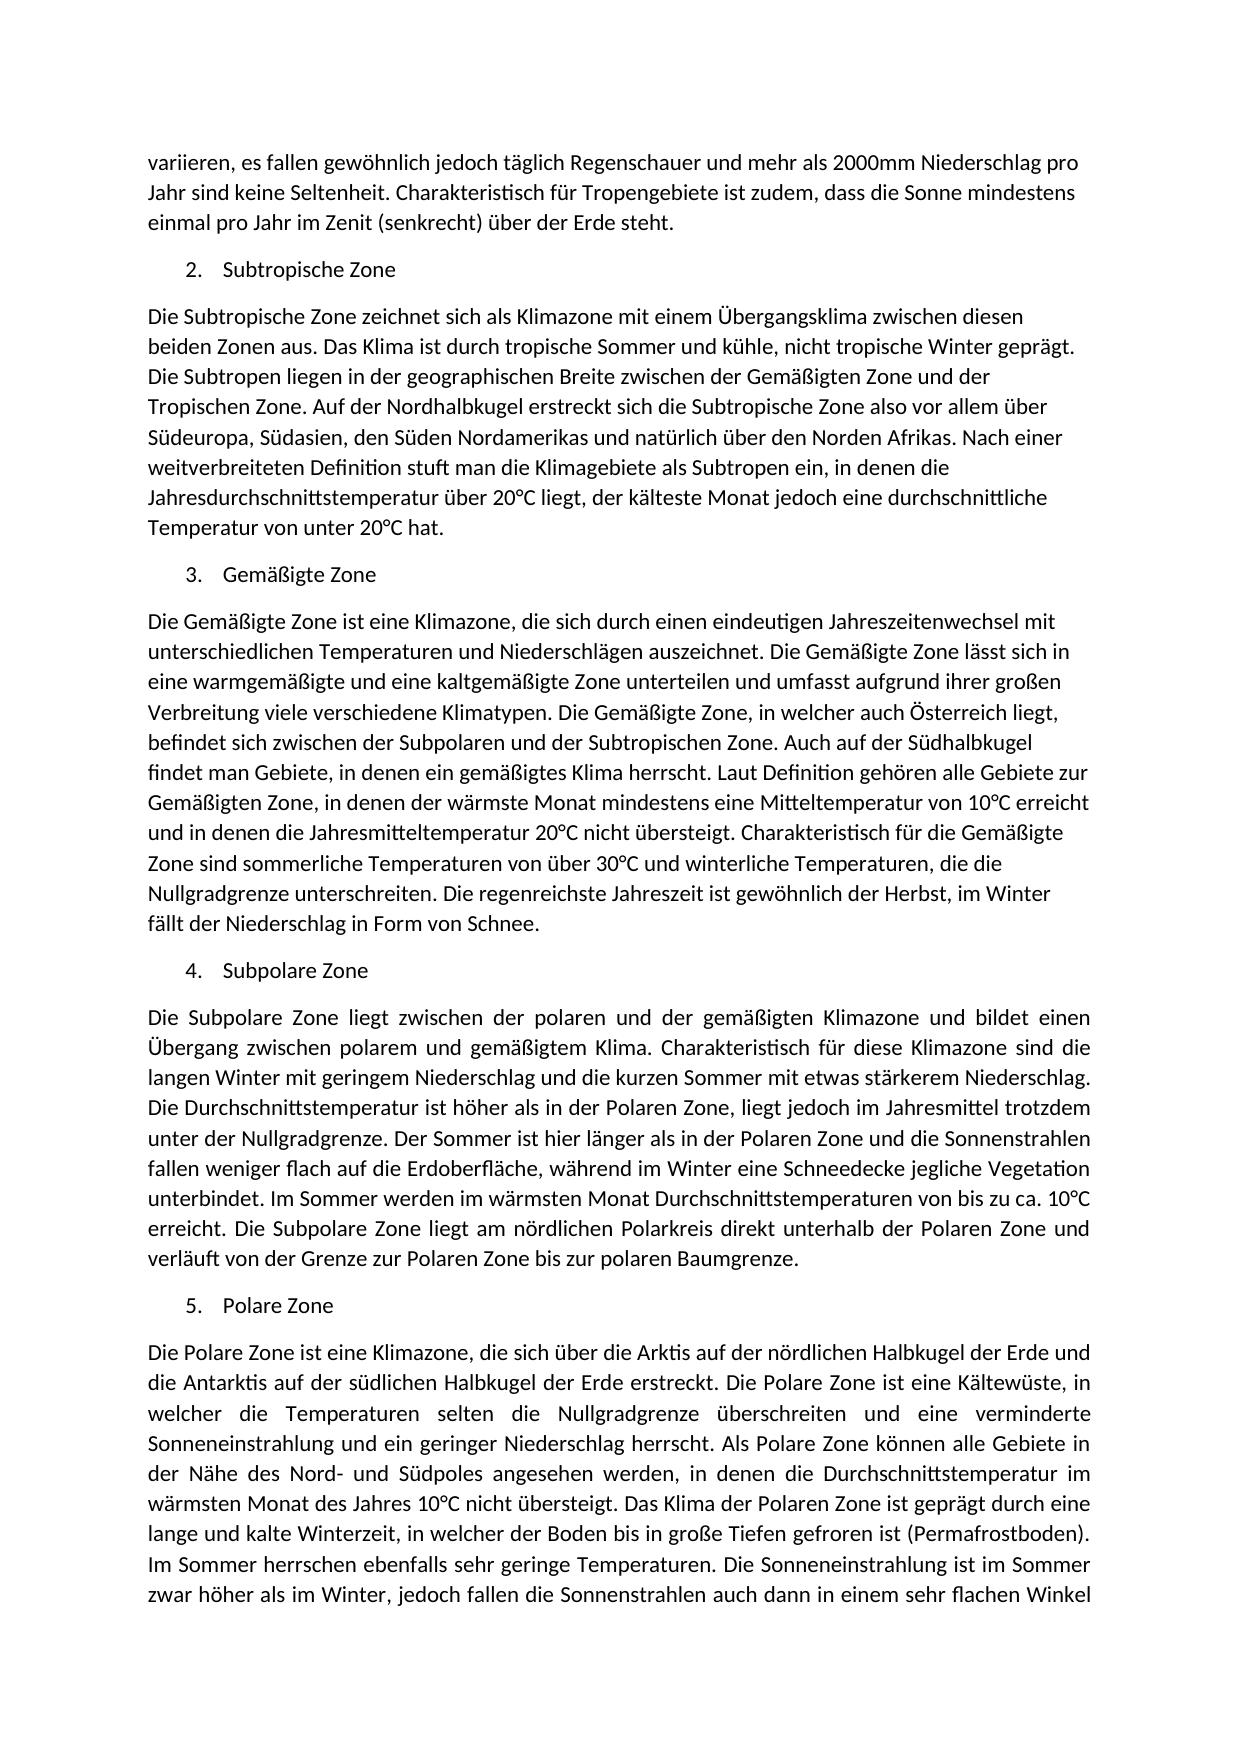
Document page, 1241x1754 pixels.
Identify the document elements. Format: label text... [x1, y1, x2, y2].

list Subpolare Zone [185, 956, 1093, 984]
list Gemäßigte Zone [185, 560, 1093, 588]
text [148, 148, 1093, 236]
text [148, 1338, 1093, 1608]
list Subtropische Zone [185, 255, 1093, 283]
list Polare Zone [185, 1291, 1093, 1319]
text Die Subpolare Zone liegt zwischen der polaren und der gemäßigten Klimazone und bildet einen Übergang zwischen polarem und gemäßigtem Klima. Charakteristisch für diese Klimazone sind die langen Winter mit geringem Niederschlag und die kurzen Sommer mit etwas stärkerem Niederschlag. Die Durchschnittstemperatur ist höher als in der Polaren Zone, liegt jedoch im Jahresmittel trotzdem unter der Nullgradgrenze. Der Sommer ist hier länger als in der Polaren Zone und die Sonnenstrahlen fallen weniger flach auf die Erdoberfläche, während im Winter eine Schneedecke jegliche Vegetation unterbindet. Im Sommer werden im wärmsten Monat Durchschnittstemperaturen von bis zu ca. 10°C erreicht. Die Subpolare Zone liegt am nördlichen Polarkreis direkt unterhalb der Polaren Zone und verläuft von der Grenze zur Polaren Zone bis zur polaren Baumgrenze. [148, 1003, 1093, 1272]
text Die Subtropische Zone zeichnet sich als Klimazone mit einem Übergangsklima zwischen diesen beiden Zonen aus. Das Klima ist durch tropische Sommer und kühle, nicht tropische Winter geprägt. Die Subtropen liegen in der geographischen Breite zwischen der Gemäßigten Zone und der Tropischen Zone. Auf der Nordhalbkugel erstreckt sich die Subtropische Zone also vor allem über Südeuropa, Südasien, den Süden Nordamerikas und natürlich über den Norden Afrikas. Nach einer weitverbreiteten Definition stuft man die Klimagebiete als Subtropen ein, in denen die Jahresdurchschnittstemperatur über 20°C liegt, der kälteste Monat jedoch eine durchschnittliche Temperatur von unter 20°C hat. [148, 302, 1093, 541]
text Die Gemäßigte Zone ist eine Klimazone, die sich durch einen eindeutigen Jahreszeitenwechsel mit unterschiedlichen Temperaturen und Niederschlägen auszeichnet. Die Gemäßigte Zone lässt sich in eine warmgemäßigte und eine kaltgemäßigte Zone unterteilen und umfasst aufgrund ihrer großen Verbreitung viele verschiedene Klimatypen. Die Gemäßigte Zone, in welcher auch Österreich liegt, befindet sich zwischen der Subpolaren und der Subtropischen Zone. Auch auf der Südhalbkugel findet man Gebiete, in denen ein gemäßigtes Klima herrscht. Laut Definition gehören alle Gebiete zur Gemäßigten Zone, in denen der wärmste Monat mindestens eine Mitteltemperatur von 10°C erreicht und in denen die Jahresmitteltemperatur 20°C nicht übersteigt. Charakteristisch für die Gemäßigte Zone sind sommerliche Temperaturen von über 30°C und winterliche Temperaturen, die die Nullgradgrenze unterschreiten. Die regenreichste Jahreszeit ist gewöhnlich der Herbst, im Winter fällt der Niederschlag in Form von Schnee. [148, 607, 1093, 937]
